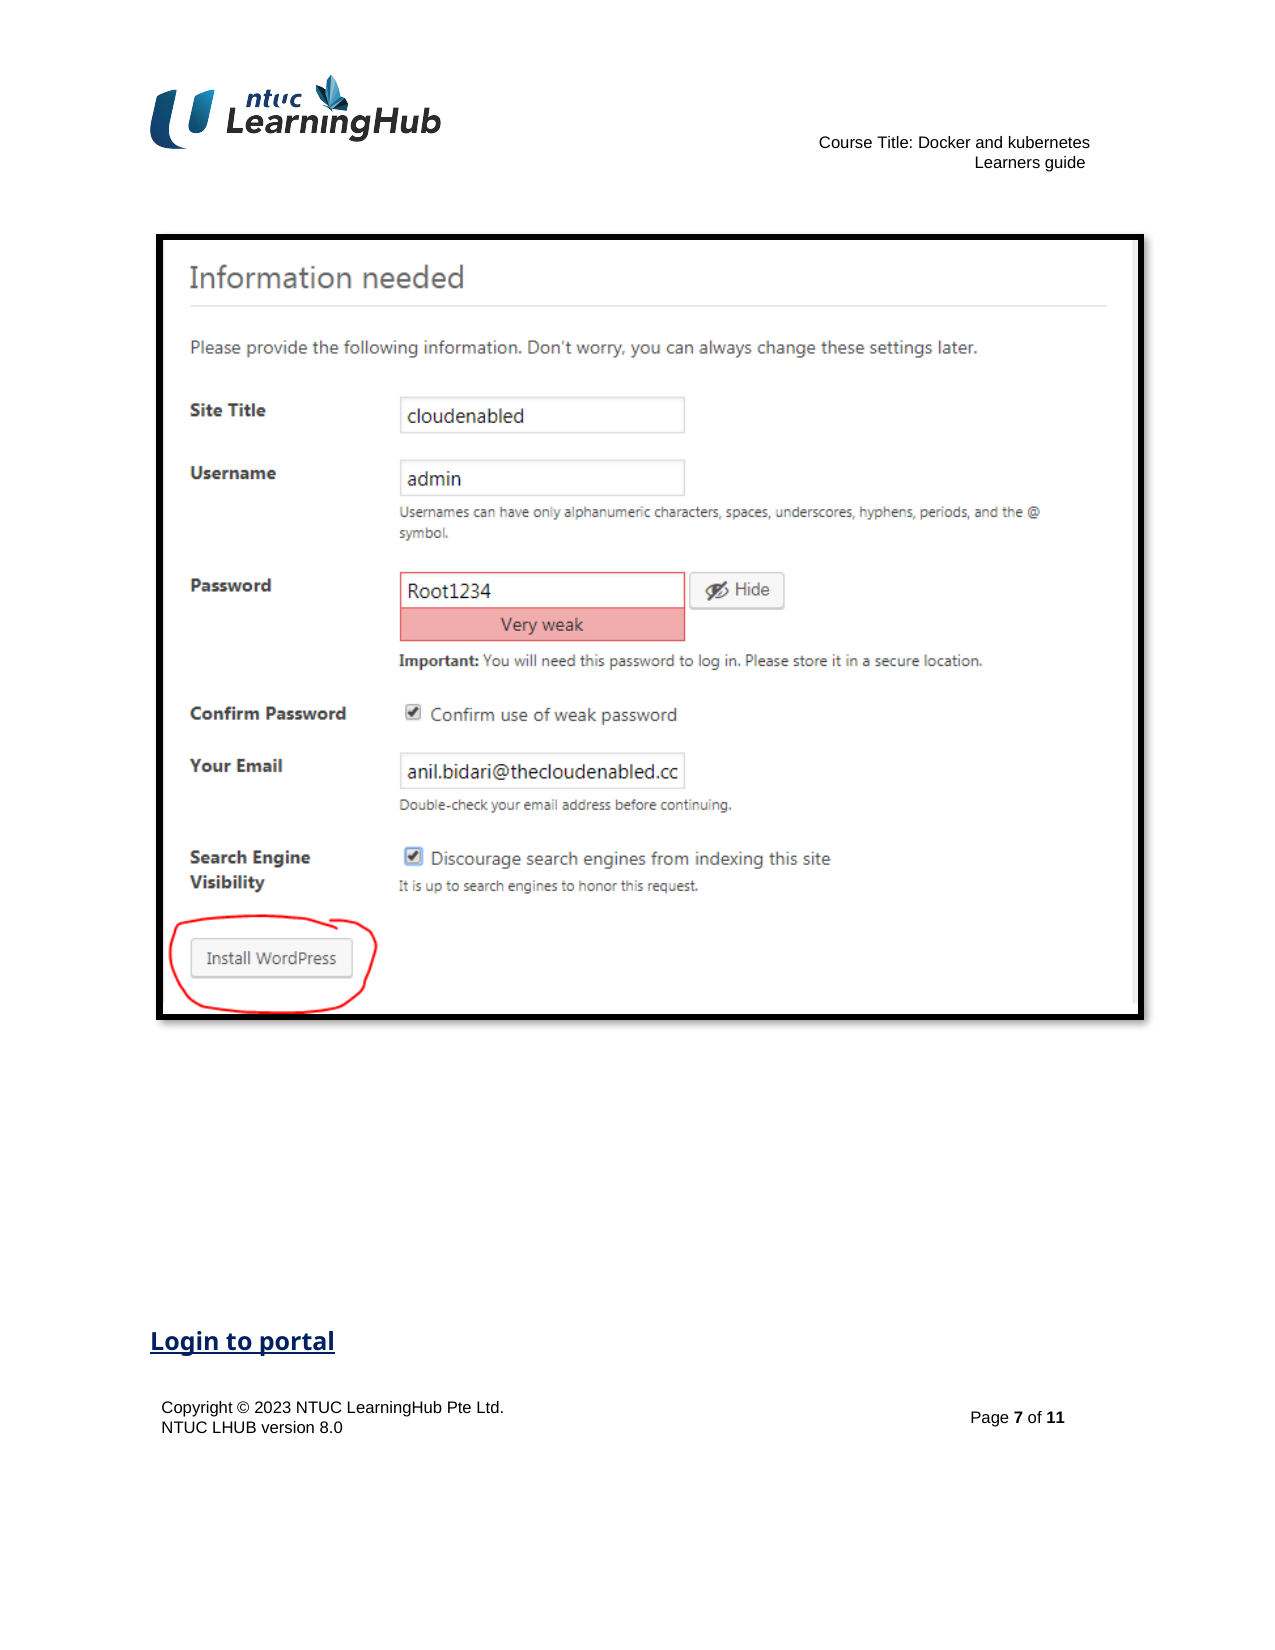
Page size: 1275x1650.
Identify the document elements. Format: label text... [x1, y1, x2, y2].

text Login to portal [150, 1323, 1125, 1357]
picture [150, 75, 441, 149]
picture [163, 240, 1138, 1014]
